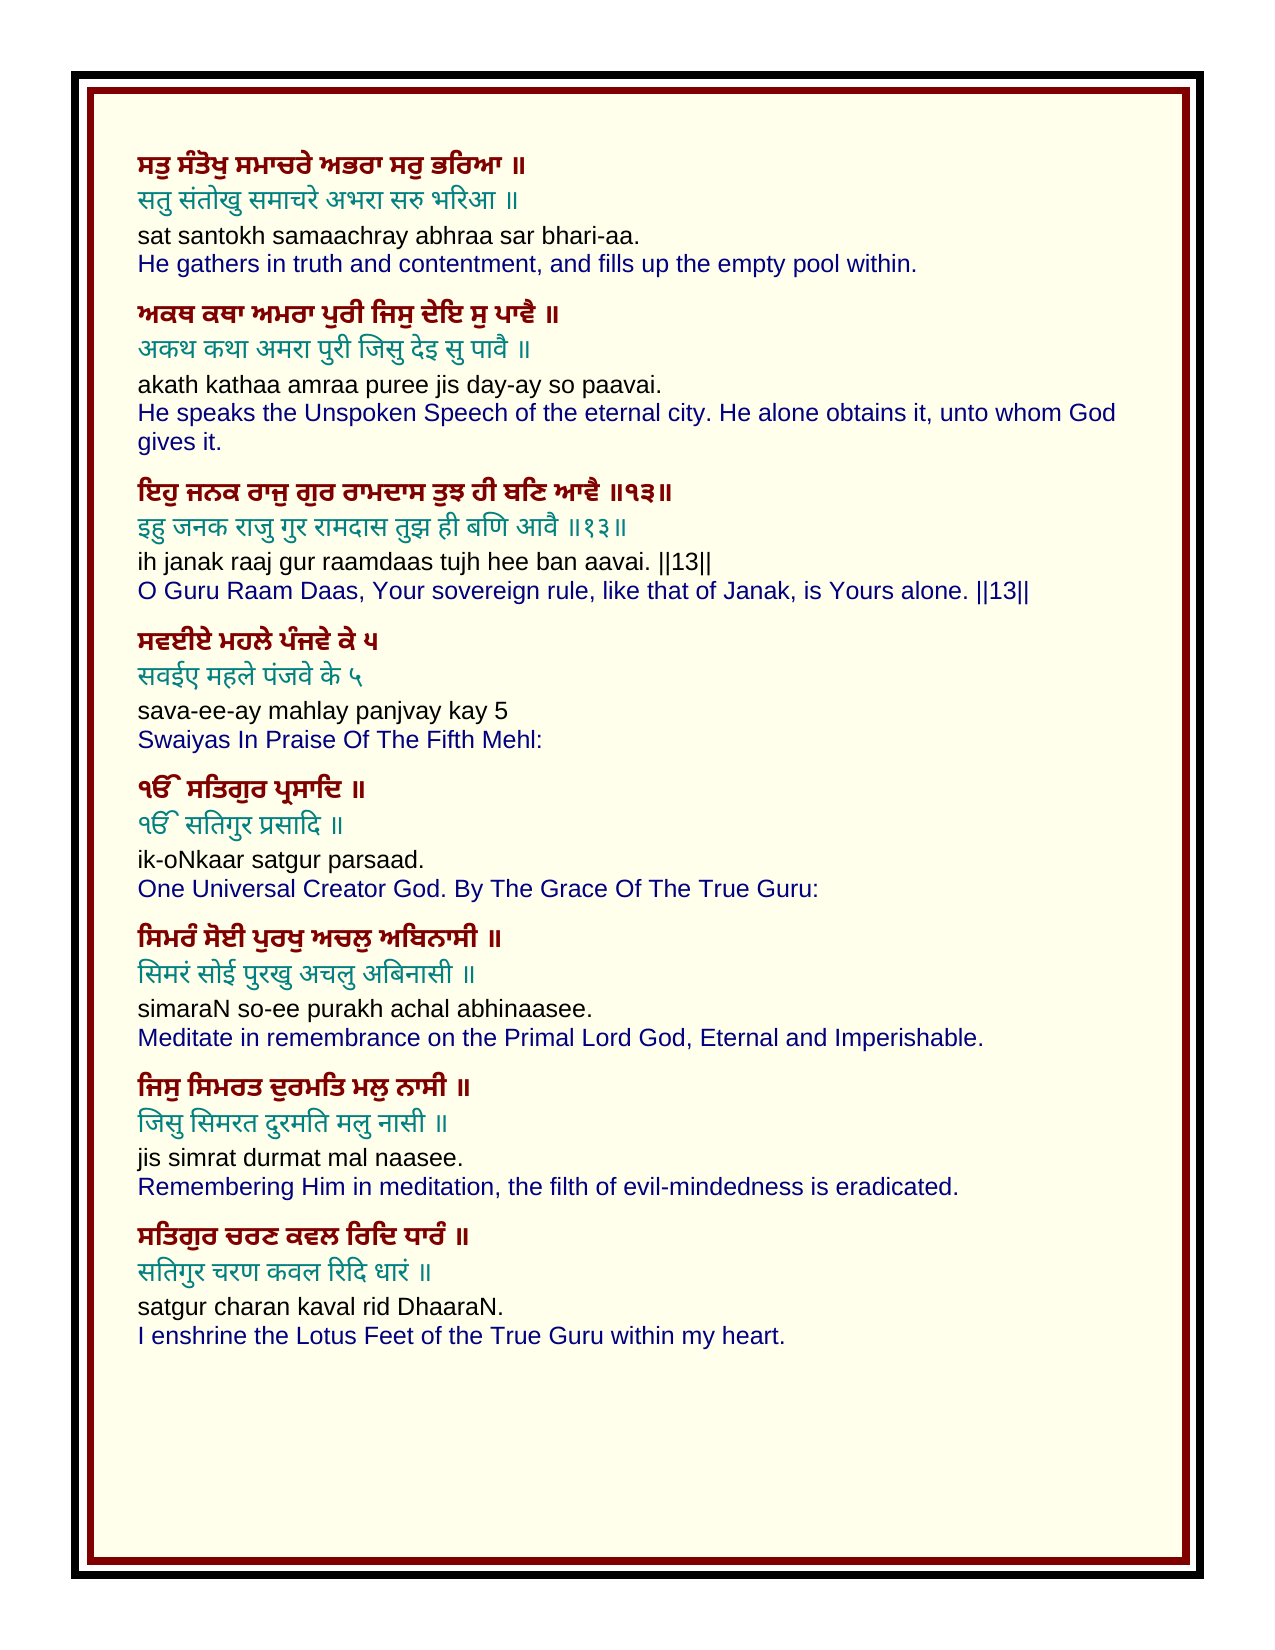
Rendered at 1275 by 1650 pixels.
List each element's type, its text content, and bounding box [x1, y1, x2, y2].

text ੴ ਸਤਿਗੁਰ ਪ੍ਰਸਾਦਿ ॥ [137, 774, 1138, 810]
text O Guru Raam Daas, Your sovereign rule, like that of Janak, is Yours alone. ||13|| [137, 576, 1138, 605]
text सतिगुर चरण कवल रिदि धारं ॥ [137, 1257, 1138, 1292]
text He gathers in truth and contentment, and fills up the empty pool within. [137, 249, 1138, 278]
text ਸਤੁ ਸੰਤੋਖੁ ਸਮਾਚਰੇ ਅਭਰਾ ਸਰੁ ਭਰਿਆ ॥ [137, 150, 1138, 185]
text ਸਿਮਰੰ ਸੋਈ ਪੁਰਖੁ ਅਚਲੁ ਅਬਿਨਾਸੀ ॥ [137, 923, 1138, 959]
text सतु संतोखु समाचरे अभरा सरु भरिआ ॥ [137, 185, 1138, 221]
text simaraN so-ee purakh achal abhinaasee. [137, 994, 1138, 1023]
text akath kathaa amraa puree jis day-ay so paavai. [137, 369, 1138, 398]
text ih janak raaj gur raamdaas tujh hee ban aavai. ||13|| [137, 547, 1138, 576]
text I enshrine the Lotus Feet of the True Guru within my heart. [137, 1321, 1138, 1349]
text ਸਵਈਏ ਮਹਲੇ ਪੰਜਵੇ ਕੇ ੫ [137, 626, 1138, 661]
text ਅਕਥ ਕਥਾ ਅਮਰਾ ਪੁਰੀ ਜਿਸੁ ਦੇਇ ਸੁ ਪਾਵੈ ॥ [137, 299, 1138, 334]
text सवईए महले पंजवे के ५ [137, 661, 1138, 696]
text Meditate in remembrance on the Primal Lord God, Eternal and Imperishable. [137, 1023, 1138, 1052]
text satgur charan kaval rid DhaaraN. [137, 1292, 1138, 1321]
text ਸਤਿਗੁਰ ਚਰਣ ਕਵਲ ਰਿਦਿ ਧਾਰੰ ॥ [137, 1221, 1138, 1257]
text जिसु सिमरत दुरमति मलु नासी ॥ [137, 1108, 1138, 1143]
text He speaks the Unspoken Speech of the eternal city. He alone obtains it, unto whom God gives it. [137, 398, 1138, 456]
text Swaiyas In Praise Of The Fifth Mehl: [137, 725, 1138, 754]
text अकथ कथा अमरा पुरी जिसु देइ सु पावै ॥ [137, 334, 1138, 369]
text Remembering Him in meditation, the filth of evil-mindedness is eradicated. [137, 1172, 1138, 1201]
text sat santokh samaachray abhraa sar bhari-aa. [137, 221, 1138, 249]
text ik-oNkaar satgur parsaad. [137, 845, 1138, 874]
text सिमरं सोई पुरखु अचलु अबिनासी ॥ [137, 959, 1138, 994]
text jis simrat durmat mal naasee. [137, 1143, 1138, 1172]
text ਜਿਸੁ ਸਿਮਰਤ ਦੁਰਮਤਿ ਮਲੁ ਨਾਸੀ ॥ [137, 1072, 1138, 1108]
text sava-ee-ay mahlay panjvay kay 5 [137, 696, 1138, 725]
text One Universal Creator God. By The Grace Of The True Guru: [137, 874, 1138, 903]
text इहु जनक राजु गुर रामदास तुझ ही बणि आवै ॥१३॥ [137, 512, 1138, 547]
text ਇਹੁ ਜਨਕ ਰਾਜੁ ਗੁਰ ਰਾਮਦਾਸ ਤੁਝ ਹੀ ਬਣਿ ਆਵੈ ॥੧੩॥ [137, 477, 1138, 512]
text ੴ सतिगुर प्रसादि ॥ [137, 810, 1138, 845]
